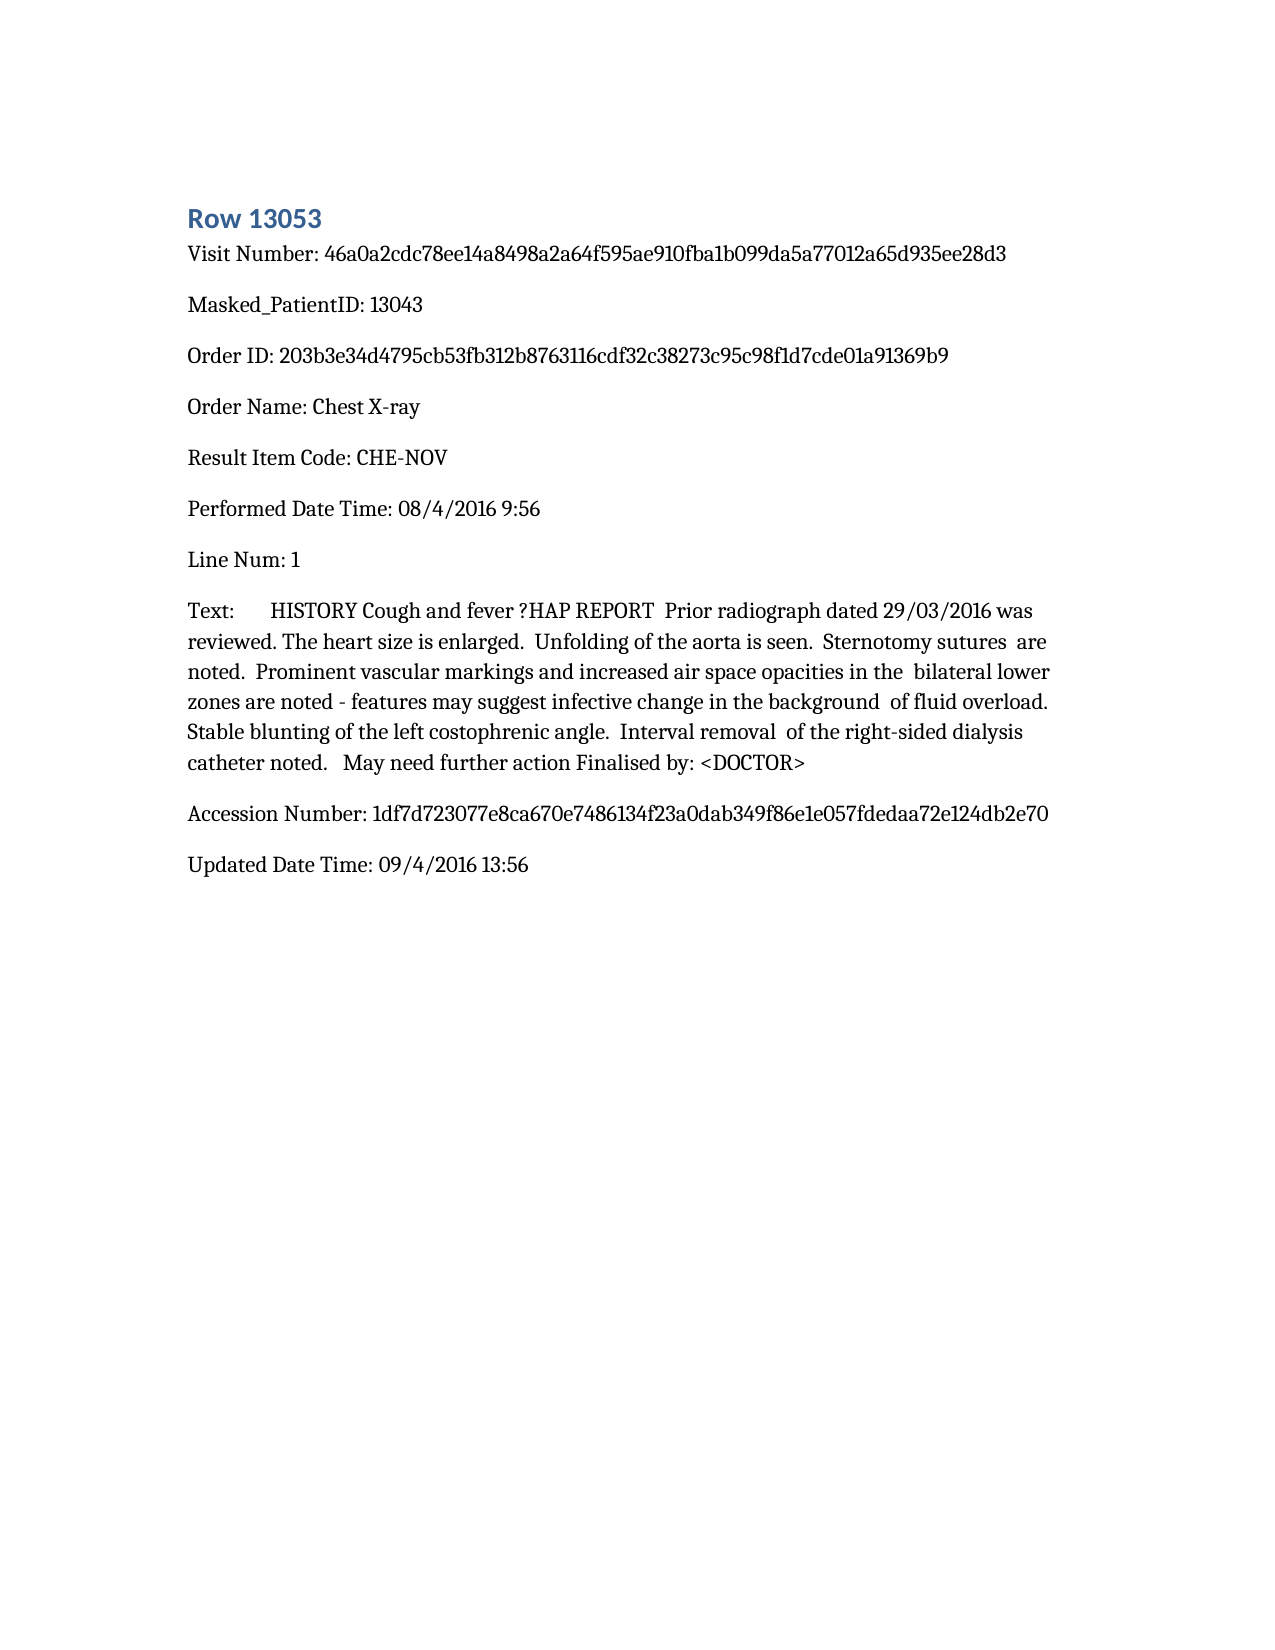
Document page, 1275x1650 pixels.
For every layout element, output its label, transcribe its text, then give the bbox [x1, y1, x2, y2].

text Order ID: 203b3e34d4795cb53fb312b8763116cdf32c38273c95c98f1d7cde01a91369b9 [187, 343, 1087, 369]
text Performed Date Time: 08/4/2016 9:56 [187, 496, 1087, 522]
subtitle Row 13053 [187, 200, 1087, 236]
text Order Name: Chest X-ray [187, 394, 1087, 420]
text Masked_PatientID: 13043 [187, 292, 1087, 318]
text Result Item Code: CHE-NOV [187, 445, 1087, 471]
text Accession Number: 1df7d723077e8ca670e7486134f23a0dab349f86e1e057fdedaa72e124db2e70 [187, 800, 1087, 827]
text Line Num: 1 [187, 547, 1087, 573]
text Visit Number: 46a0a2cdc78ee14a8498a2a64f595ae910fba1b099da5a77012a65d935ee28d3 [187, 241, 1087, 267]
text Text: HISTORY Cough and fever ?HAP REPORT Prior radiograph dated 29/03/2016 was reviewed. The heart size is enlarged. Unfolding of the aorta is seen. Sternotomy sutures are noted. Prominent vascular markings and increased air space opacities in the bilateral lower zones are noted - features may suggest infective change in the background of fluid overload. Stable blunting of the left costophrenic angle. Interval removal of the right-sided dialysis catheter noted. May need further action Finalised by: <DOCTOR> [187, 598, 1087, 776]
text Updated Date Time: 09/4/2016 13:56 [187, 851, 1087, 878]
